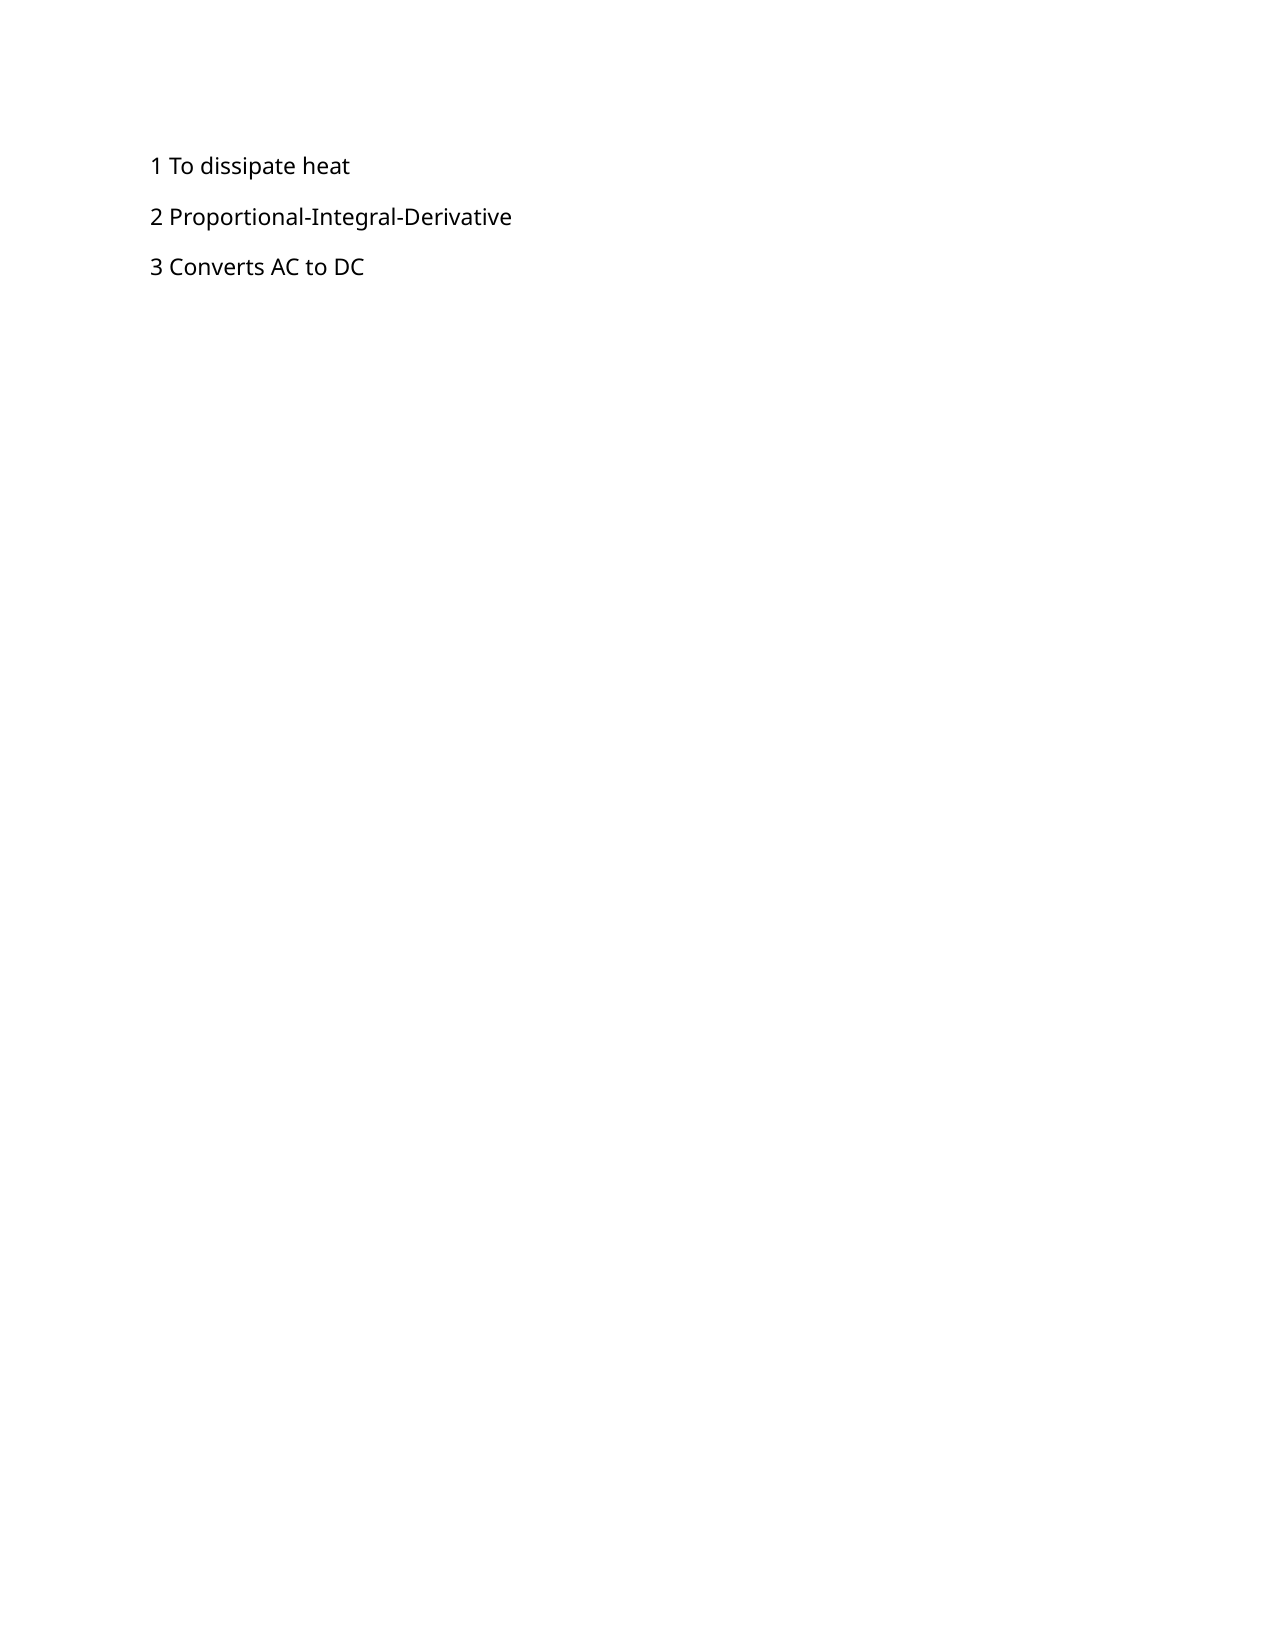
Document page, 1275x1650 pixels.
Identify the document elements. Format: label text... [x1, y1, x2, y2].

text 3 Converts AC to DC [150, 251, 1125, 282]
text 1 To dissipate heat [150, 150, 1125, 181]
text 2 Proportional-Integral-Derivative [150, 200, 1125, 232]
